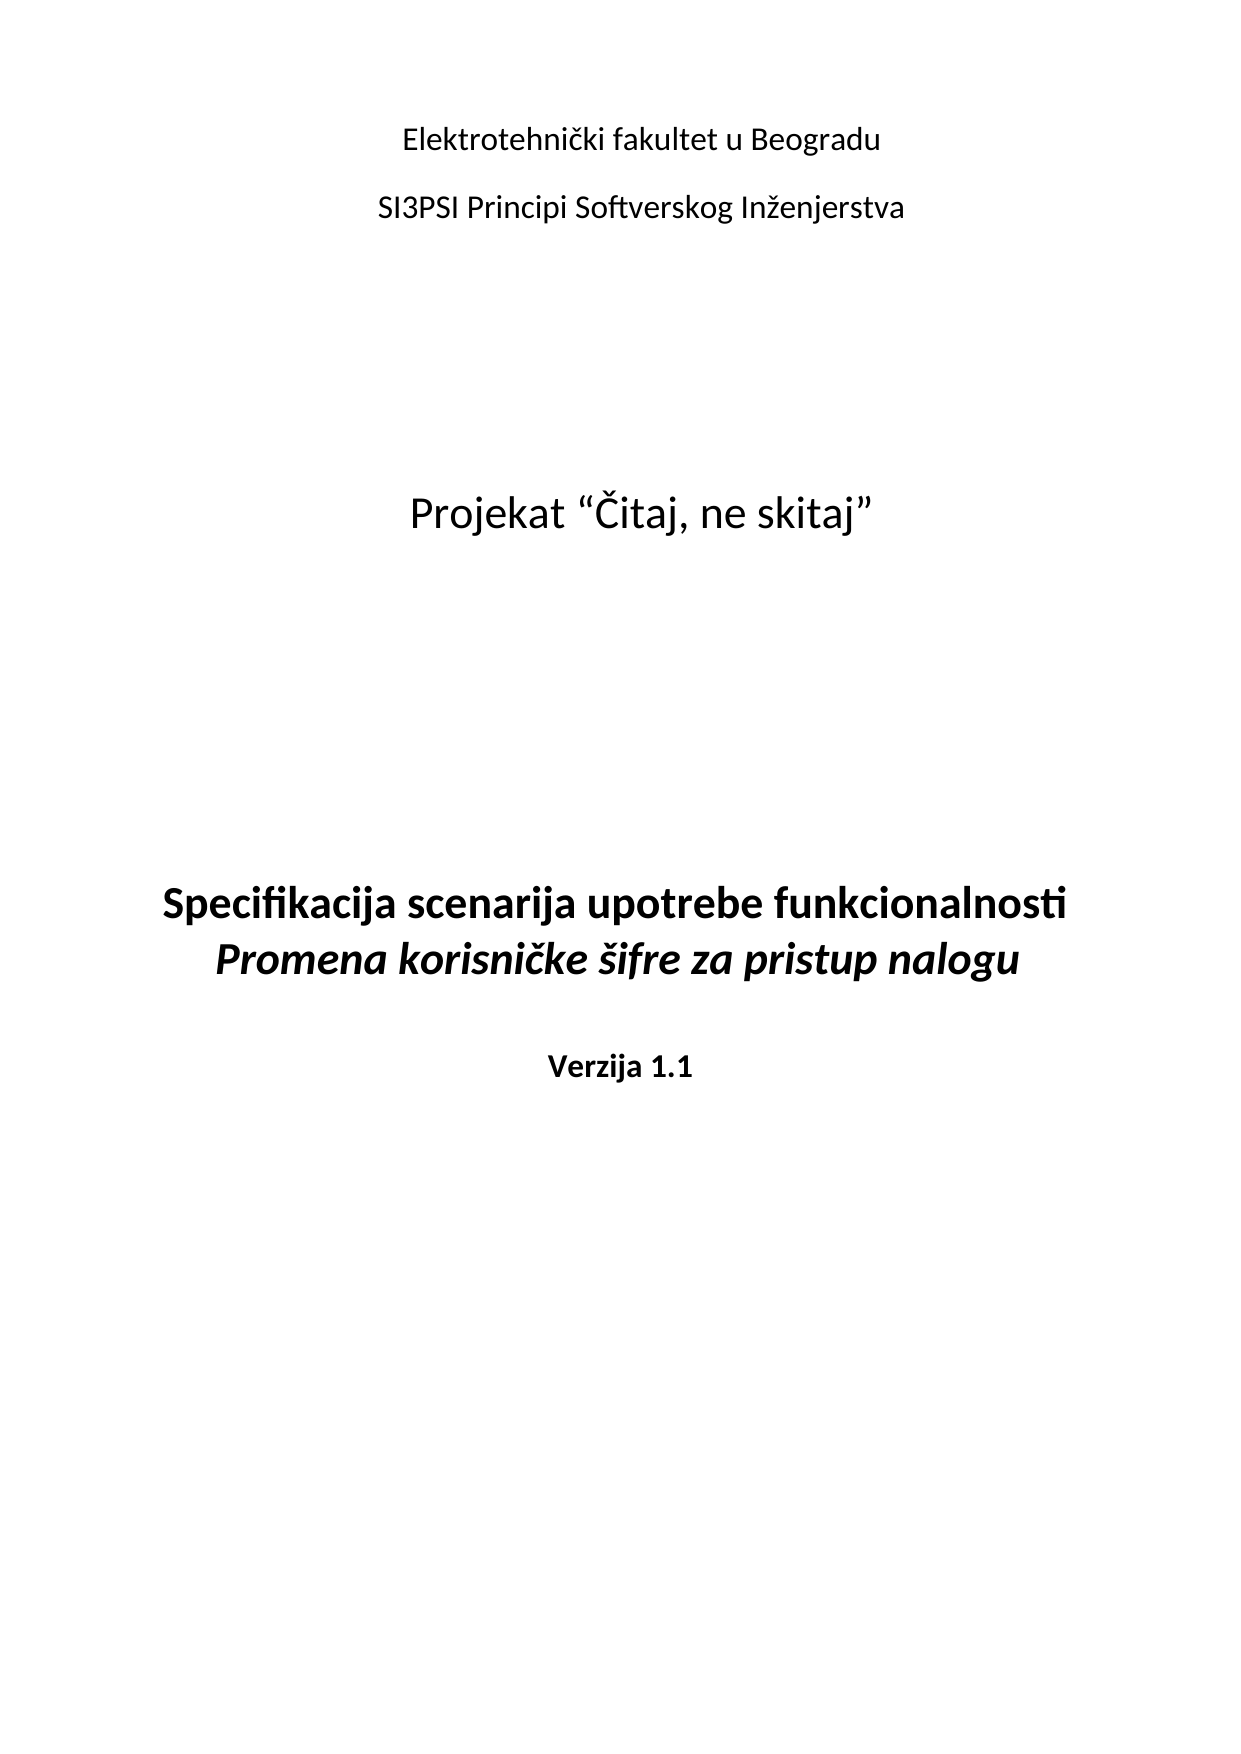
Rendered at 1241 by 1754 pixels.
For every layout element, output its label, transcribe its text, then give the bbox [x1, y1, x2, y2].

text Specifikacija scenarija upotrebe funkcionalnosti Promena korisničke šifre za pristup nalogu [75, 874, 1165, 986]
text Projekat “Čitaj, ne skitaj” [118, 484, 1165, 540]
text Verzija 1.1 [75, 1045, 1165, 1086]
text Elektrotehnički fakultet u Beogradu [118, 118, 1165, 159]
text SI3PSI Principi Softverskog Inženjerstva [118, 186, 1165, 227]
